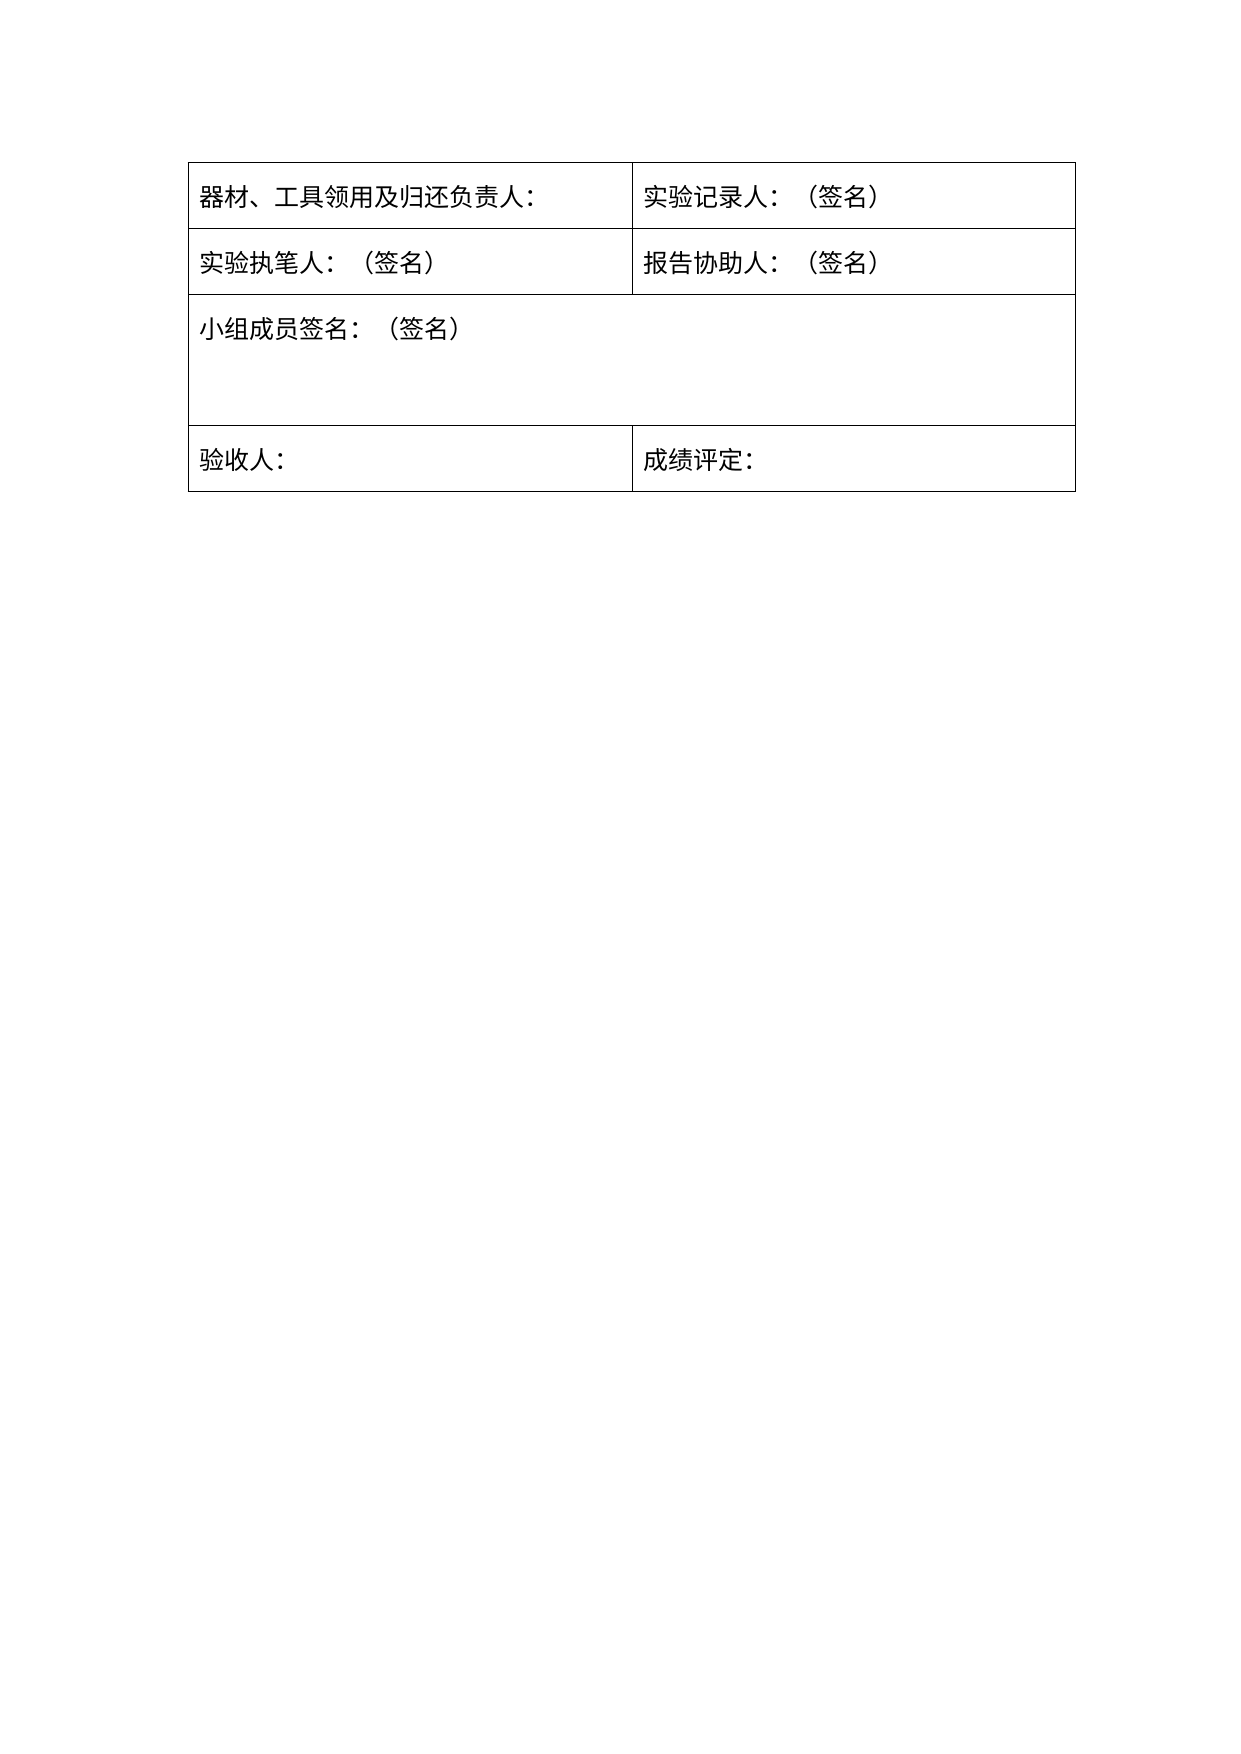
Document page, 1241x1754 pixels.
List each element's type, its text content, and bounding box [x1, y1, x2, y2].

table_cell 验收人： [189, 426, 632, 491]
table_cell 报告协助人：（签名） [633, 229, 1075, 294]
table_cell 实验执笔人：（签名） [189, 229, 632, 294]
table_cell 实验记录人：（签名） [633, 163, 1075, 228]
table_cell 小组成员签名：（签名） [189, 295, 1075, 425]
table_cell 器材、工具领用及归还负责人： [189, 163, 632, 228]
table_cell 成绩评定： [633, 426, 1075, 491]
